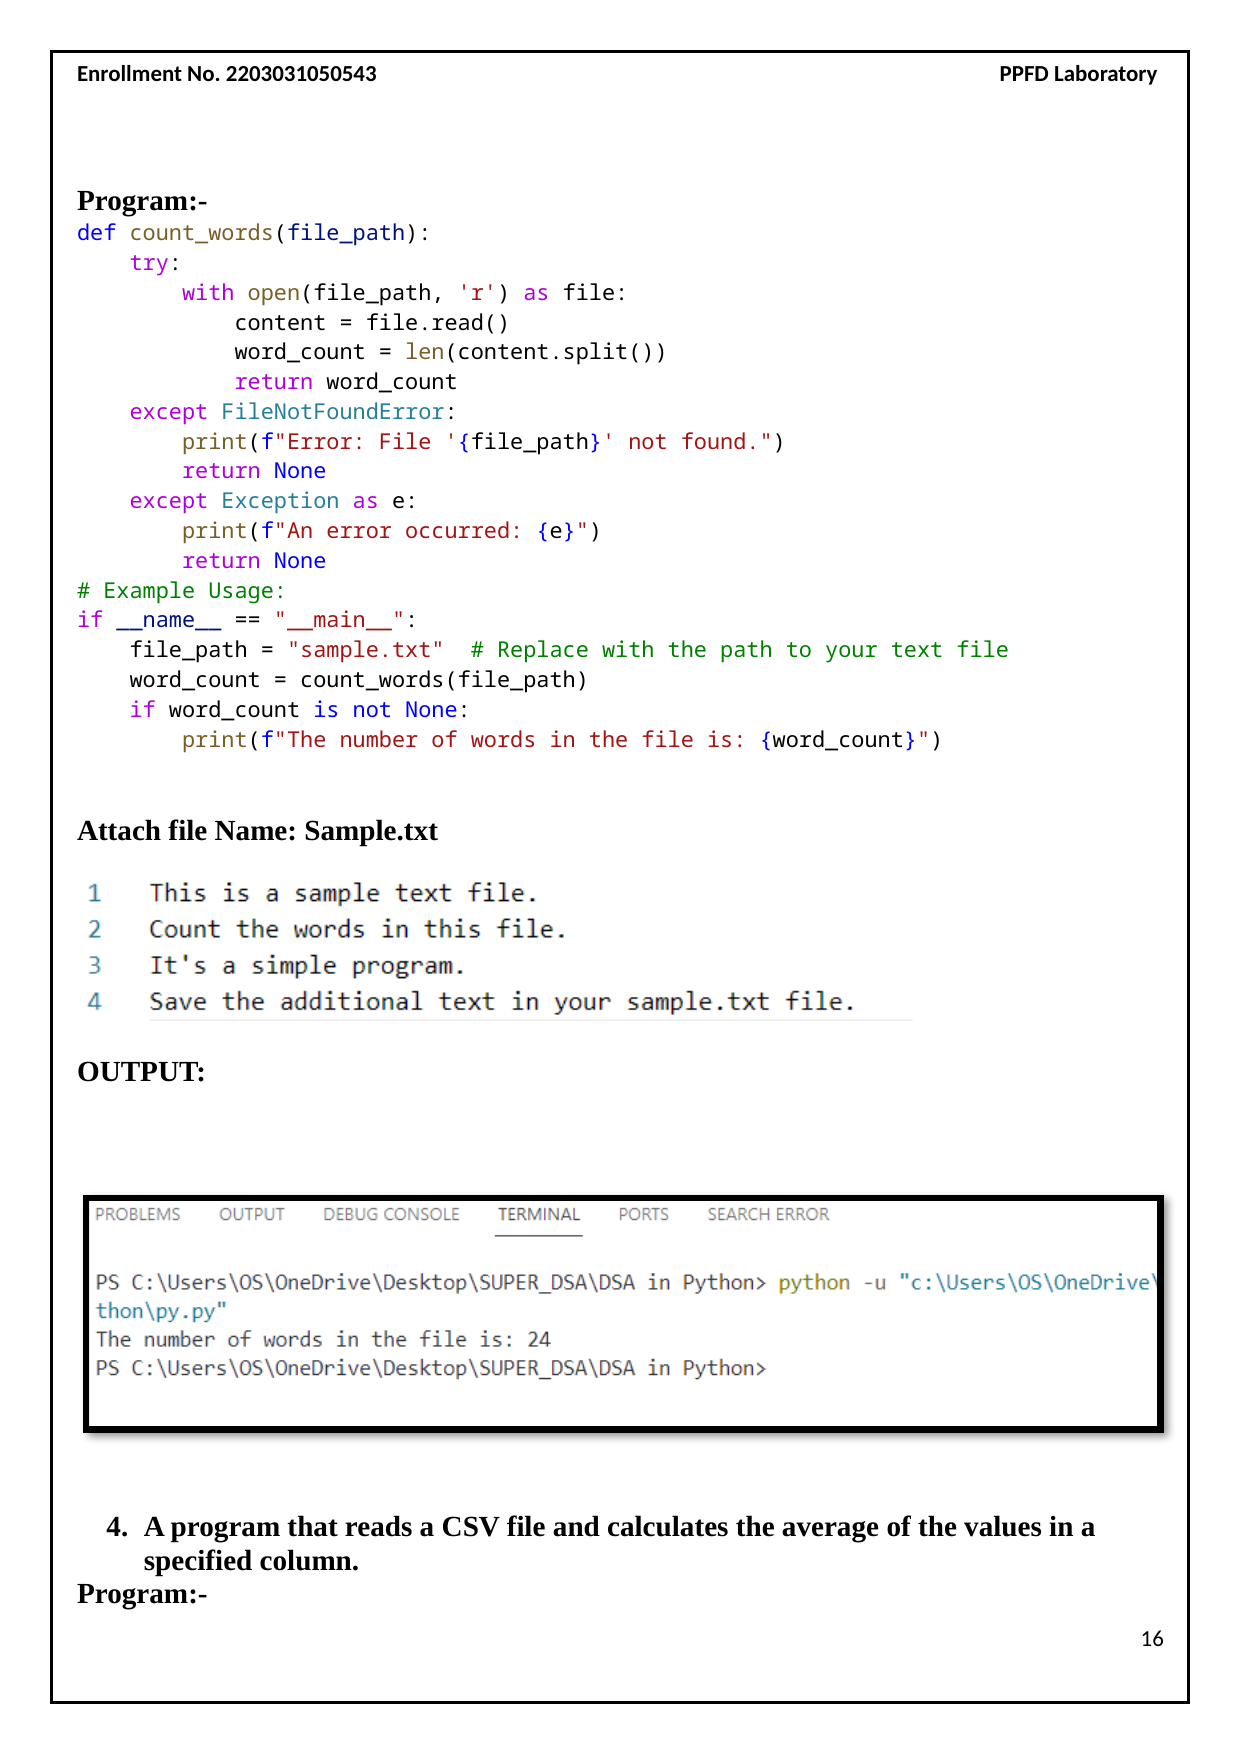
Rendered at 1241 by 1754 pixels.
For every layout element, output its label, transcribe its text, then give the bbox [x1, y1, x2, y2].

text # Example Usage: [77, 574, 1163, 604]
text file_path = "sample.txt" # Replace with the path to your text file [77, 634, 1163, 664]
text word_count = count_words(file_path) [77, 664, 1163, 694]
picture [76, 880, 913, 1021]
text print(f"An error occurred: {e}") [77, 515, 1163, 545]
text return None [77, 545, 1163, 574]
text with open(file_path, 'r') as file: [77, 277, 1163, 306]
text print(f"Error: File '{file_path}' not found.") [77, 426, 1163, 455]
text return word_count [77, 366, 1163, 396]
text Program:- [77, 183, 1163, 217]
text Attach file Name: Sample.txt [77, 813, 1163, 846]
text if __name__ == "__main__": [77, 604, 1163, 634]
text try: [77, 247, 1163, 277]
text def count_words(file_path): [77, 217, 1163, 247]
picture [89, 1201, 1157, 1426]
text return None [77, 455, 1163, 485]
text print(f"The number of words in the file is: {word_count}") [77, 723, 1163, 753]
text Program:- [77, 1577, 1163, 1610]
text except FileNotFoundError: [77, 396, 1163, 426]
text word_count = len(content.split()) [77, 336, 1163, 366]
text if word_count is not None: [77, 694, 1163, 723]
text content = file.read() [77, 306, 1163, 336]
text except Exception as e: [77, 485, 1163, 515]
text OUTPUT: [77, 1054, 1163, 1088]
list A program that reads a CSV file and calculates the average of the values in a specified column. [106, 1509, 1163, 1577]
